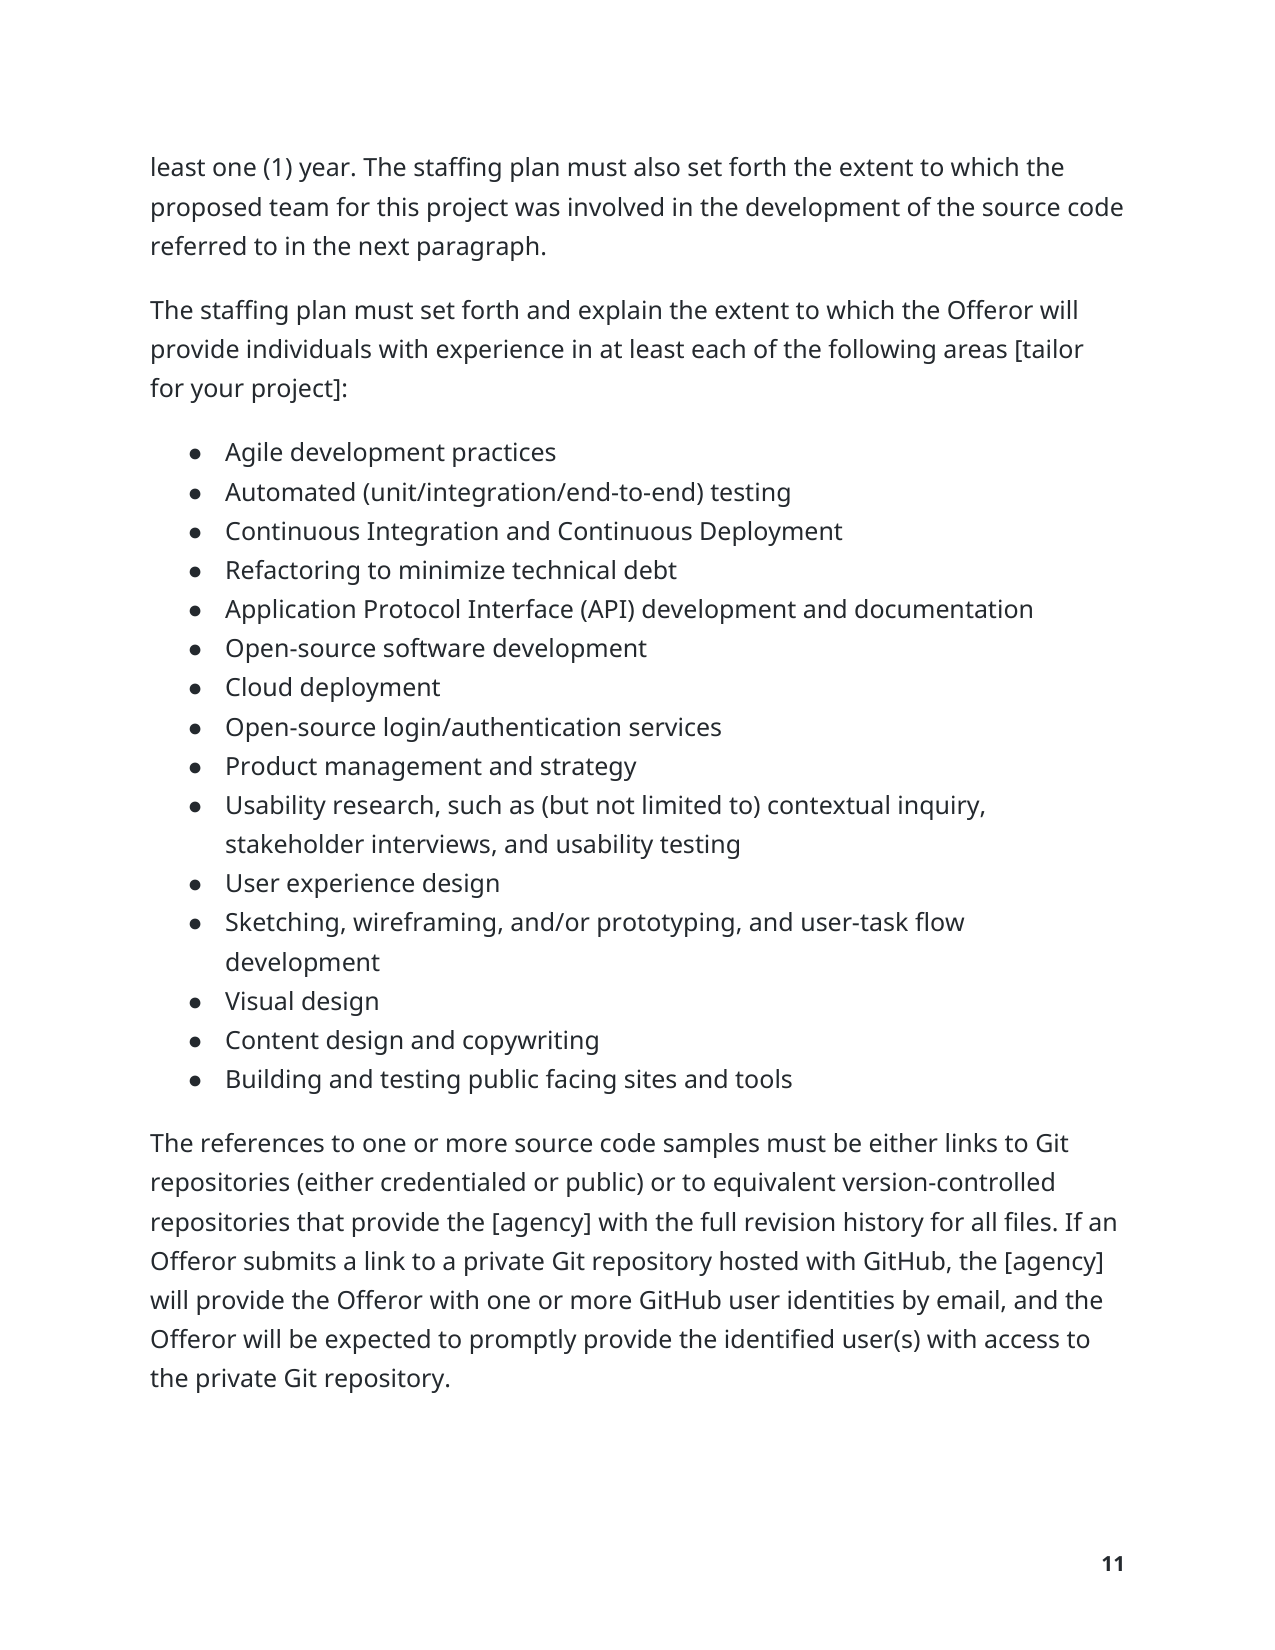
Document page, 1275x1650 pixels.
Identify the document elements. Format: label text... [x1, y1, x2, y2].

list Cloud deployment [187, 670, 1125, 704]
list Continuous Integration and Continuous Deployment [187, 513, 1125, 547]
list Sketching, wireframing, and/or prototyping, and user-task flow development [187, 905, 1125, 978]
text The references to one or more source code samples must be either links to Git repositories (either credentialed or public) or to equivalent version-controlled repositories that provide the [agency] with the full revision history for all files. If an Offeror submits a link to a private Git repository hosted with GitHub, the [agency] will provide the Offeror with one or more GitHub user identities by email, and the Offeror will be expected to promptly provide the identified user(s) with access to the private Git repository. [150, 1126, 1125, 1395]
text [150, 150, 1125, 262]
list Product management and strategy [187, 748, 1125, 782]
list User experience design [187, 866, 1125, 900]
list Automated (unit/integration/end-to-end) testing [187, 474, 1125, 508]
list Building and testing public facing sites and tools [187, 1062, 1125, 1096]
list Content design and copywriting [187, 1022, 1125, 1057]
list Application Protocol Interface (API) development and documentation [187, 592, 1125, 626]
list Refactoring to minimize technical debt [187, 552, 1125, 587]
list Open-source software development [187, 631, 1125, 665]
list Usability research, such as (but not limited to) contextual inquiry, stakeholder interviews, and usability testing [187, 787, 1125, 861]
list Open-source login/authentication services [187, 709, 1125, 743]
text The staffing plan must set forth and explain the extent to which the Offeror will provide individuals with experience in at least each of the following areas [tailor for your project]: [150, 292, 1125, 405]
list Agile development practices [187, 435, 1125, 469]
list Visual design [187, 983, 1125, 1017]
